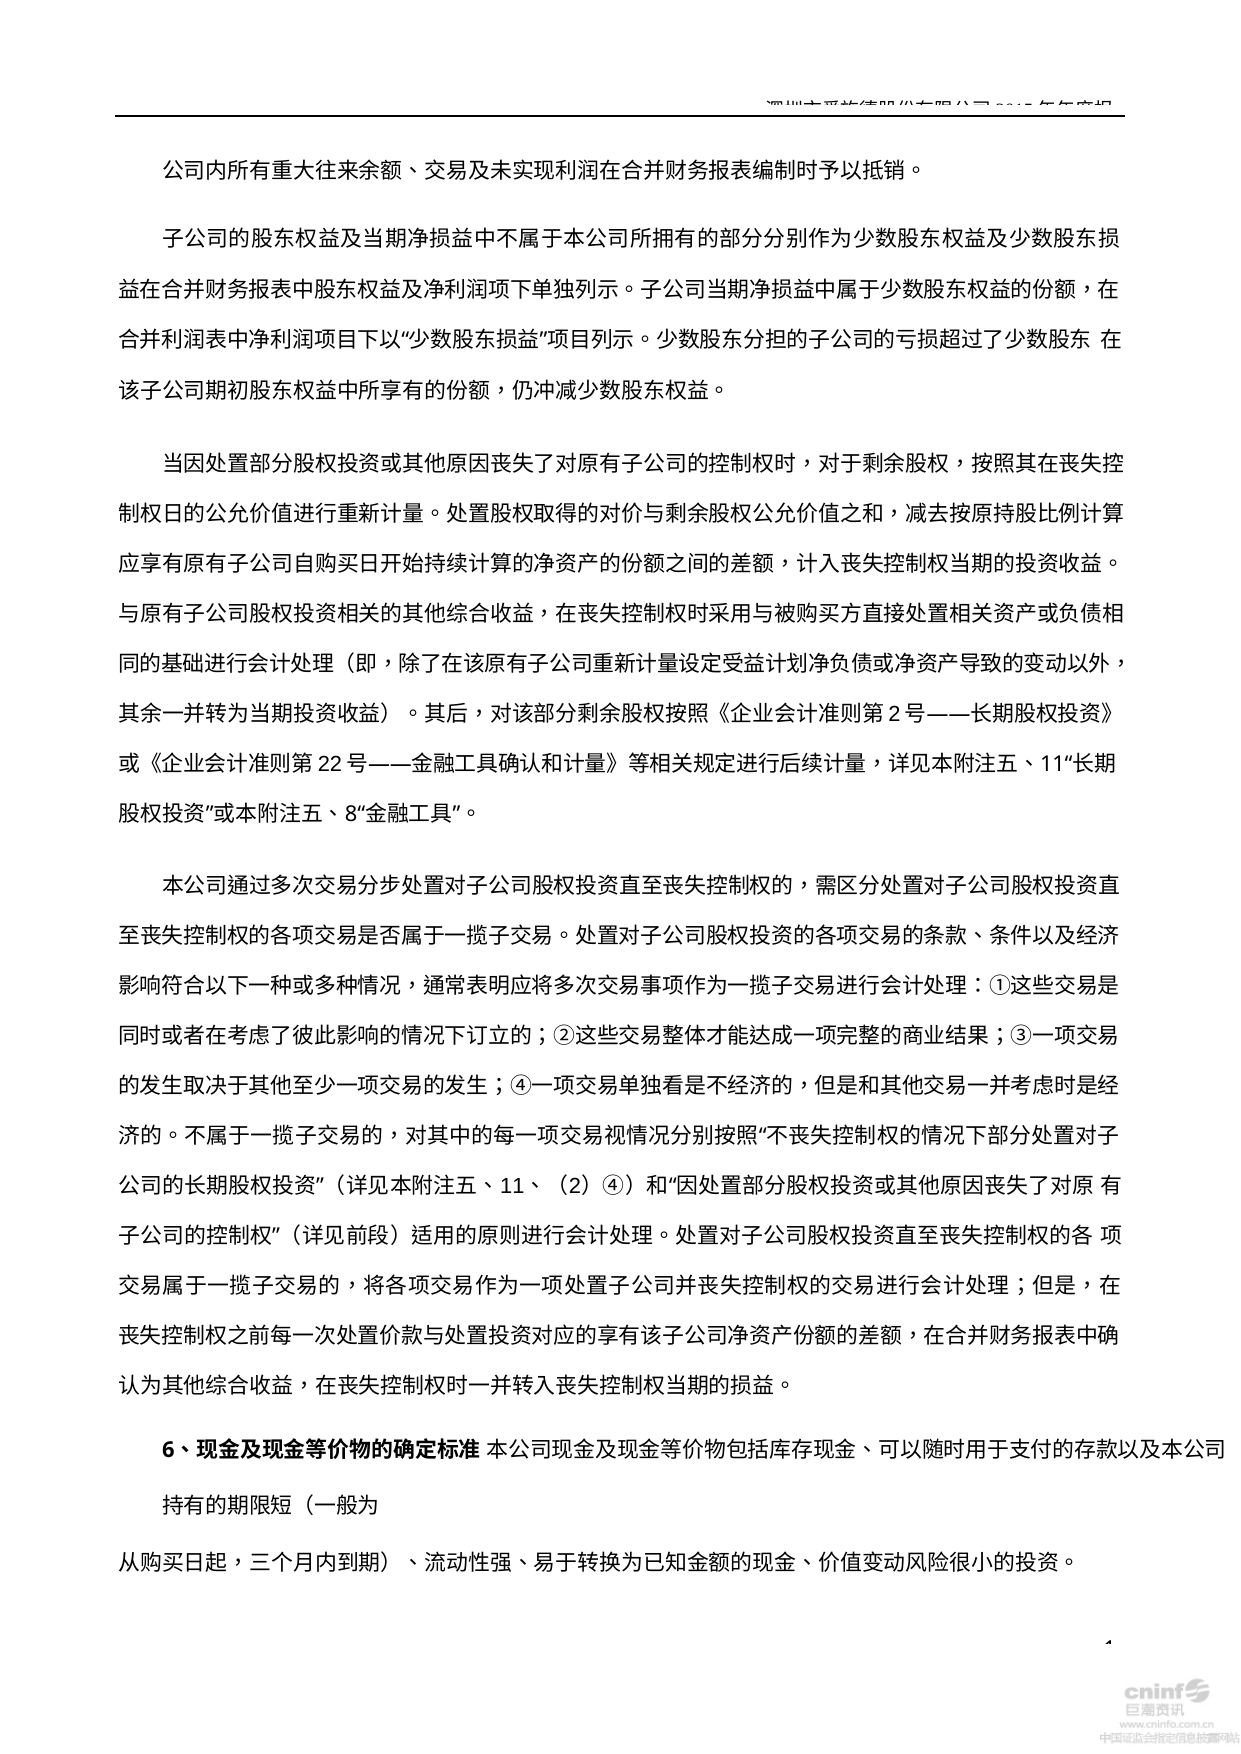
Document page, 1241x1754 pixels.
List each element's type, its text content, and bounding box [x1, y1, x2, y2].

text 当因处置部分股权投资或其他原因丧失了对原有子公司的控制权时，对于剩余股权，按照其在丧失控 制权日的公允价值进行重新计量。处置股权取得的对价与剩余股权公允价值之和，减去按原持股比例计算 应享有原有子公司自购买日开始持续计算的净资产的份额之间的差额，计入丧失控制权当期的投资收益。 与原有子公司股权投资相关的其他综合收益，在丧失控制权时采用与被购买方直接处置相关资产或负债相 同的基础进行会计处理（即，除了在该原有子公司重新计量设定受益计划净负债或净资产导致的变动以外， 其余一并转为当期投资收益）。其后，对该部分剩余股权按照《企业会计准则第2号——长期股权投资》 或《企业会计准则第22号——金融工具确认和计量》等相关规定进行后续计量，详见本附注五、11“长期 股权投资”或本附注五、8“金融工具”。 [118, 447, 1133, 827]
text 本公司通过多次交易分步处置对子公司股权投资直至丧失控制权的，需区分处置对子公司股权投资直 至丧失控制权的各项交易是否属于一揽子交易。处置对子公司股权投资的各项交易的条款、条件以及经济 影响符合以下一种或多种情况，通常表明应将多次交易事项作为一揽子交易进行会计处理：①这些交易是 同时或者在考虑了彼此影响的情况下订立的；②这些交易整体才能达成一项完整的商业结果；③一项交易 的发生取决于其他至少一项交易的发生；④一项交易单独看是不经济的，但是和其他交易一并考虑时是经 济的。不属于一揽子交易的，对其中的每一项交易视情况分别按照“不丧失控制权的情况下部分处置对子 公司的长期股权投资”（详见本附注五、11、（2）④）和“因处置部分股权投资或其他原因丧失了对原 有子公司的控制权”（详见前段）适用的原则进行会计处理。处置对子公司股权投资直至丧失控制权的各 项交易属于一揽子交易的，将各项交易作为一项处置子公司并丧失控制权的交易进行会计处理；但是，在 丧失控制权之前每一次处置价款与处置投资对应的享有该子公司净资产份额的差额，在合并财务报表中确 认为其他综合收益，在丧失控制权时一并转入丧失控制权当期的损益。 [118, 870, 1122, 1399]
text 公司内所有重大往来余额、交易及未实现利润在合并财务报表编制时予以抵销。 [162, 156, 1240, 185]
text 子公司的股东权益及当期净损益中不属于本公司所拥有的部分分别作为少数股东权益及少数股东损 益在合并财务报表中股东权益及净利润项下单独列示。子公司当期净损益中属于少数股东权益的份额，在 合并利润表中净利润项目下以“少数股东损益”项目列示。少数股东分担的子公司的亏损超过了少数股东 在该子公司期初股东权益中所享有的份额，仍冲减少数股东权益。 [118, 223, 1122, 405]
text 从购买日起，三个月内到期）、流动性强、易于转换为已知金额的现金、价值变动风险很小的投资。 [118, 1547, 1240, 1576]
picture [1099, 1673, 1241, 1754]
text 6、现金及现金等价物的确定标准 本公司现金及现金等价物包括库存现金、可以随时用于支付的存款以及本公司持有的期限短（一般为 [162, 1434, 1240, 1520]
